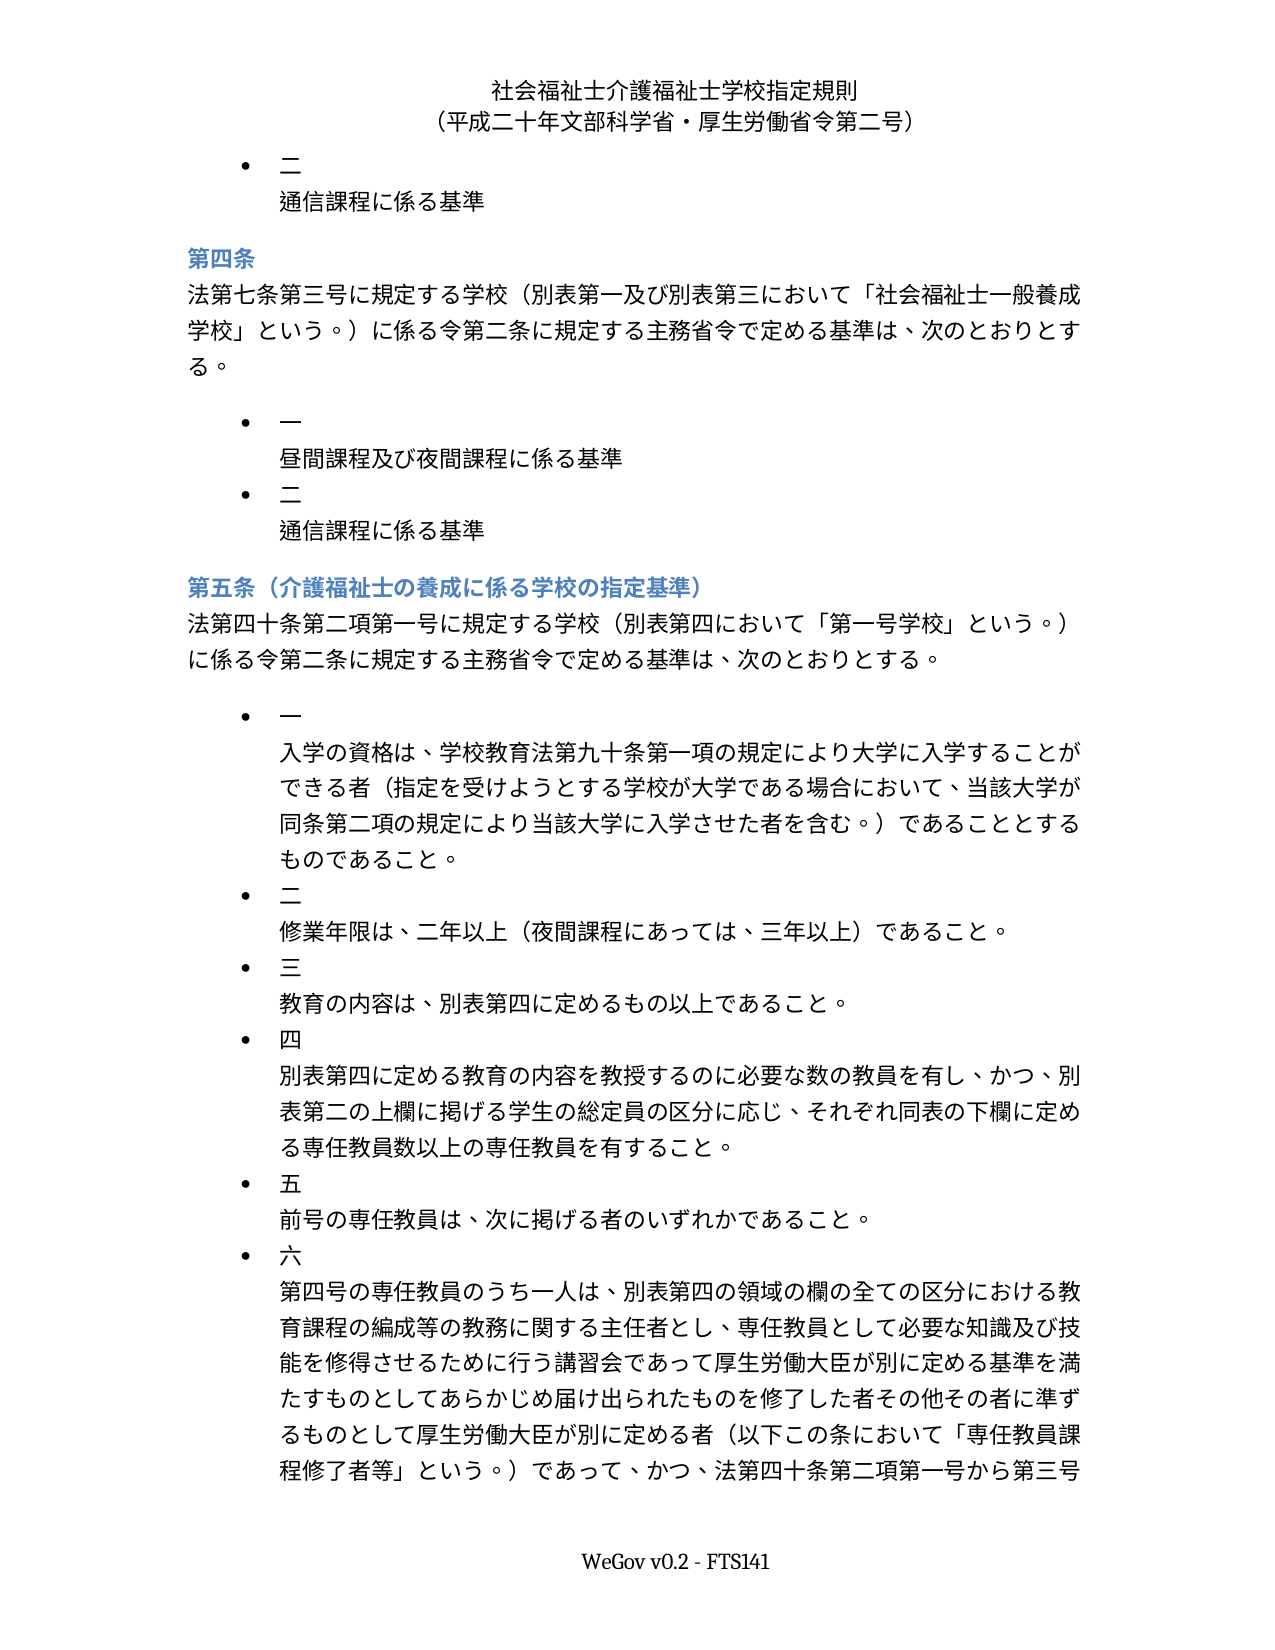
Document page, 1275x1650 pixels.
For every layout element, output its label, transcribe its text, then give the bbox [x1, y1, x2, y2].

subtitle 第五条（介護福祉士の養成に係る学校の指定基準） [187, 572, 1087, 603]
list 一 昼間課程及び夜間課程に係る基準 [242, 407, 1087, 474]
list 五 前号の専任教員は、次に掲げる者のいずれかであること。 [242, 1168, 1087, 1235]
text 法第七条第三号に規定する学校（別表第一及び別表第三において「社会福祉士一般養成学校」という。）に係る令第二条に規定する主務省令で定める基準は、次のとおりとする。 [187, 279, 1087, 382]
list 二 通信課程に係る基準 [242, 479, 1087, 546]
list 四 別表第四に定める教育の内容を教授するのに必要な数の教員を有し、かつ、別表第二の上欄に掲げる学生の総定員の区分に応じ、それぞれ同表の下欄に定める専任教員数以上の専任教員を有すること。 [242, 1024, 1087, 1163]
list 一 入学の資格は、学校教育法第九十条第一項の規定により大学に入学することができる者（指定を受けようとする学校が大学である場合において、当該大学が同条第二項の規定により当該大学に入学させた者を含む。）であることとするものであること。 [242, 701, 1087, 876]
text 法第四十条第二項第一号に規定する学校（別表第四において「第一号学校」という。）に係る令第二条に規定する主務省令で定める基準は、次のとおりとする。 [187, 608, 1087, 675]
list 二 通信課程に係る基準 [242, 150, 1087, 217]
list 二 修業年限は、二年以上（夜間課程にあっては、三年以上）であること。 [242, 880, 1087, 947]
list 三 教育の内容は、別表第四に定めるもの以上であること。 [242, 952, 1087, 1019]
subtitle 第四条 [187, 243, 1087, 274]
